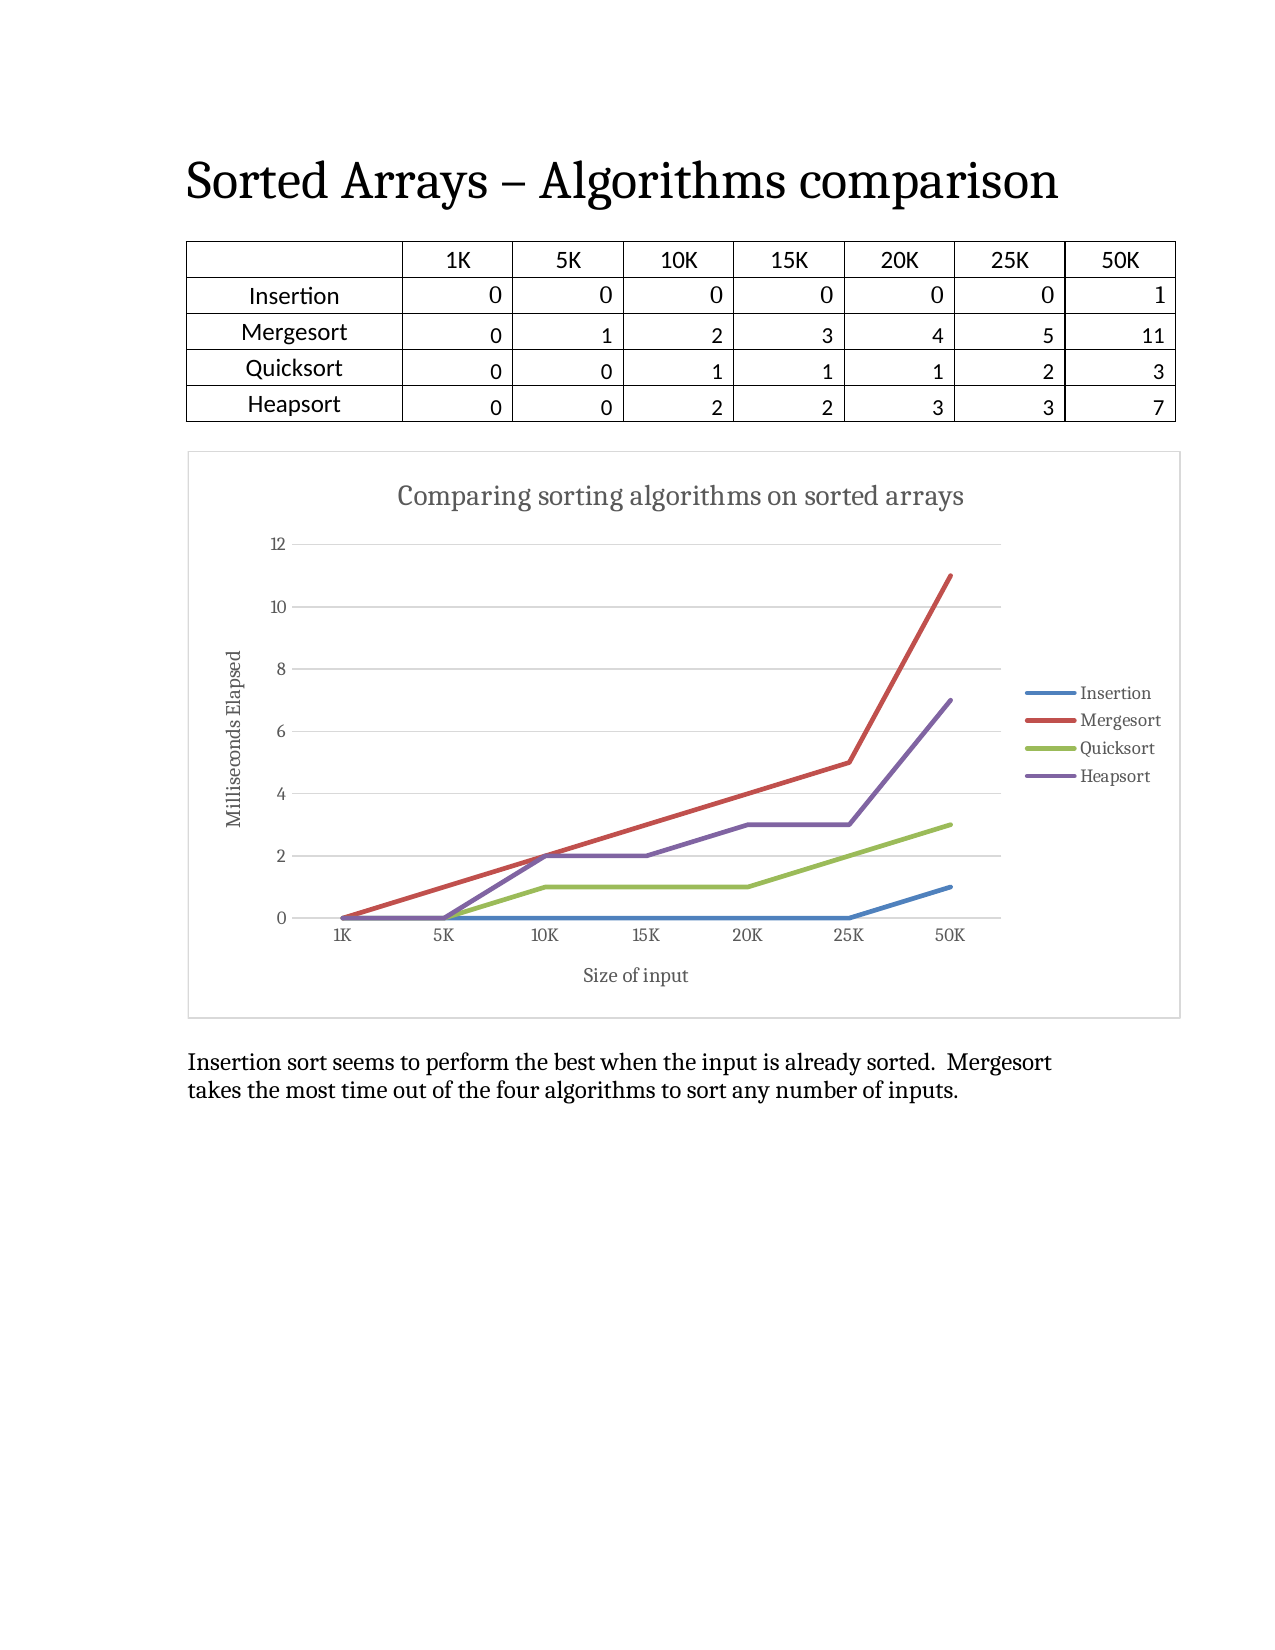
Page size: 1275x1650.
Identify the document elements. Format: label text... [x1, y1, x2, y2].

table_cell Heapsort [187, 386, 402, 421]
table_cell 2 [624, 314, 733, 349]
table_cell 2 [734, 386, 844, 421]
table_header 1K [403, 242, 512, 277]
table_cell 3 [845, 386, 954, 421]
table_header 5K [513, 242, 623, 277]
table_cell 1 [734, 350, 844, 385]
table_header 25K [955, 242, 1064, 277]
table_header 10K [624, 242, 733, 277]
table_cell 0 [513, 278, 623, 313]
table_cell 5 [955, 314, 1064, 349]
table_cell 1 [845, 350, 954, 385]
table_cell Quicksort [187, 350, 402, 385]
table_header 20K [845, 242, 954, 277]
table_cell 3 [734, 314, 844, 349]
table_cell 7 [1066, 386, 1175, 421]
table_cell 0 [624, 278, 733, 313]
text Sorted Arrays – Algorithms comparison [187, 150, 1087, 212]
table_cell 0 [403, 350, 512, 385]
table_cell 1 [1066, 278, 1175, 313]
table_cell 4 [845, 314, 954, 349]
table_header 15K [734, 242, 844, 277]
table_cell Insertion [187, 278, 402, 313]
table_cell 1 [624, 350, 733, 385]
table_cell 0 [403, 314, 512, 349]
table_cell 2 [955, 350, 1064, 385]
table_cell 2 [624, 386, 733, 421]
table_cell 1 [513, 314, 623, 349]
table_header [187, 242, 402, 277]
table_cell 11 [1066, 314, 1175, 349]
table_cell 0 [734, 278, 844, 313]
table_cell 3 [955, 386, 1064, 421]
table_cell Mergesort [187, 314, 402, 349]
table_cell 0 [845, 278, 954, 313]
table_cell 0 [403, 386, 512, 421]
text Insertion sort seems to perform the best when the input is already sorted. Mergesort takes the most time out of the four algorithms to sort any number of inputs. [187, 1047, 1087, 1105]
table_cell 3 [1066, 350, 1175, 385]
table_cell 0 [955, 278, 1064, 313]
table_cell 0 [513, 350, 623, 385]
table_header 50K [1066, 242, 1175, 277]
table_cell 0 [403, 278, 512, 313]
table_cell 0 [513, 386, 623, 421]
